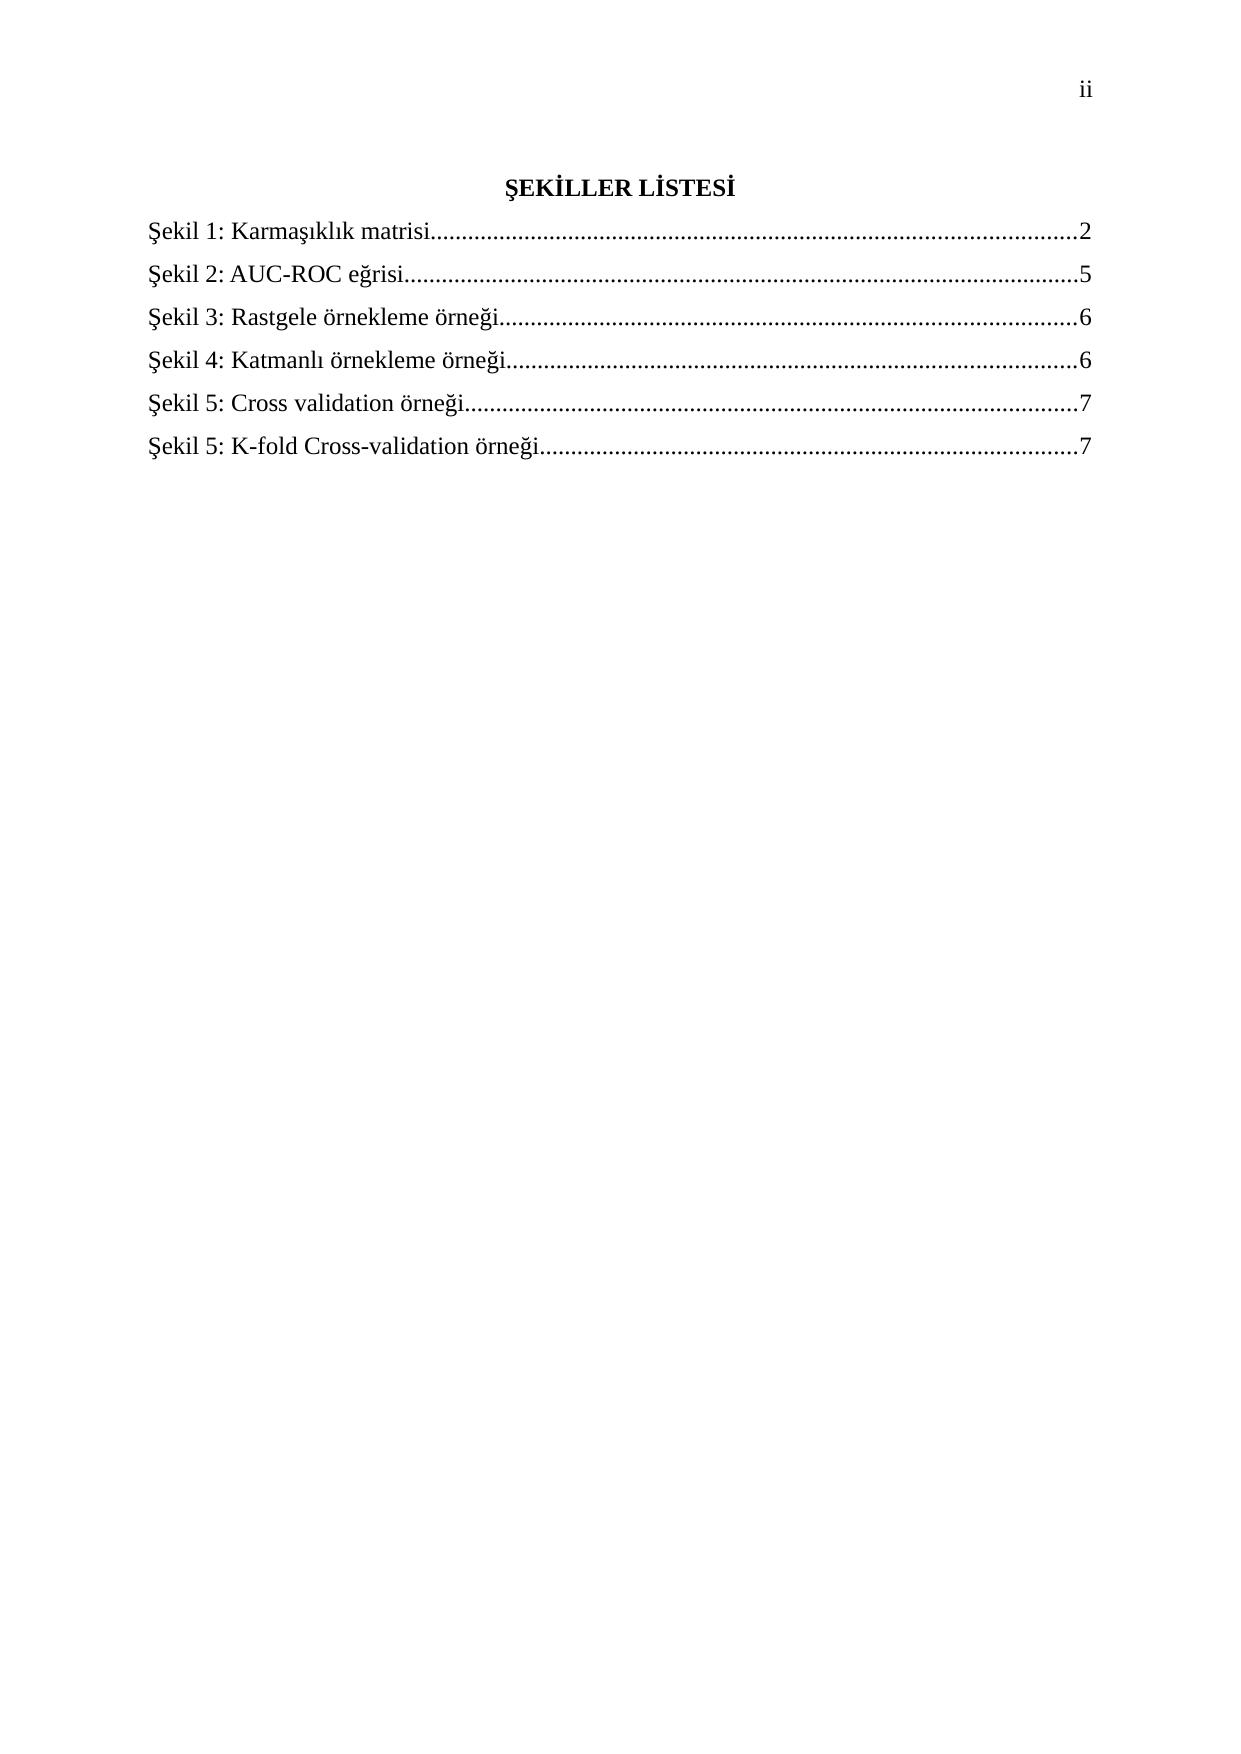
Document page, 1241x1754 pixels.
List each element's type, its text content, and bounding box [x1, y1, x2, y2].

text Şekil 5: K-fold Cross-validation örneği 7 [148, 431, 1093, 460]
text Şekil 5: Cross validation örneği 7 [148, 388, 1093, 417]
text Şekil 2: AUC-ROC eğrisi 5 [148, 259, 1093, 288]
text Şekil 4: Katmanlı örnekleme örneği 6 [148, 345, 1093, 374]
text Şekil 1: Karmaşıklık matrisi 2 [148, 216, 1093, 244]
subtitle ŞEKİLLER LİSTESİ [148, 173, 1093, 201]
text Şekil 3: Rastgele örnekleme örneği 6 [148, 302, 1093, 331]
